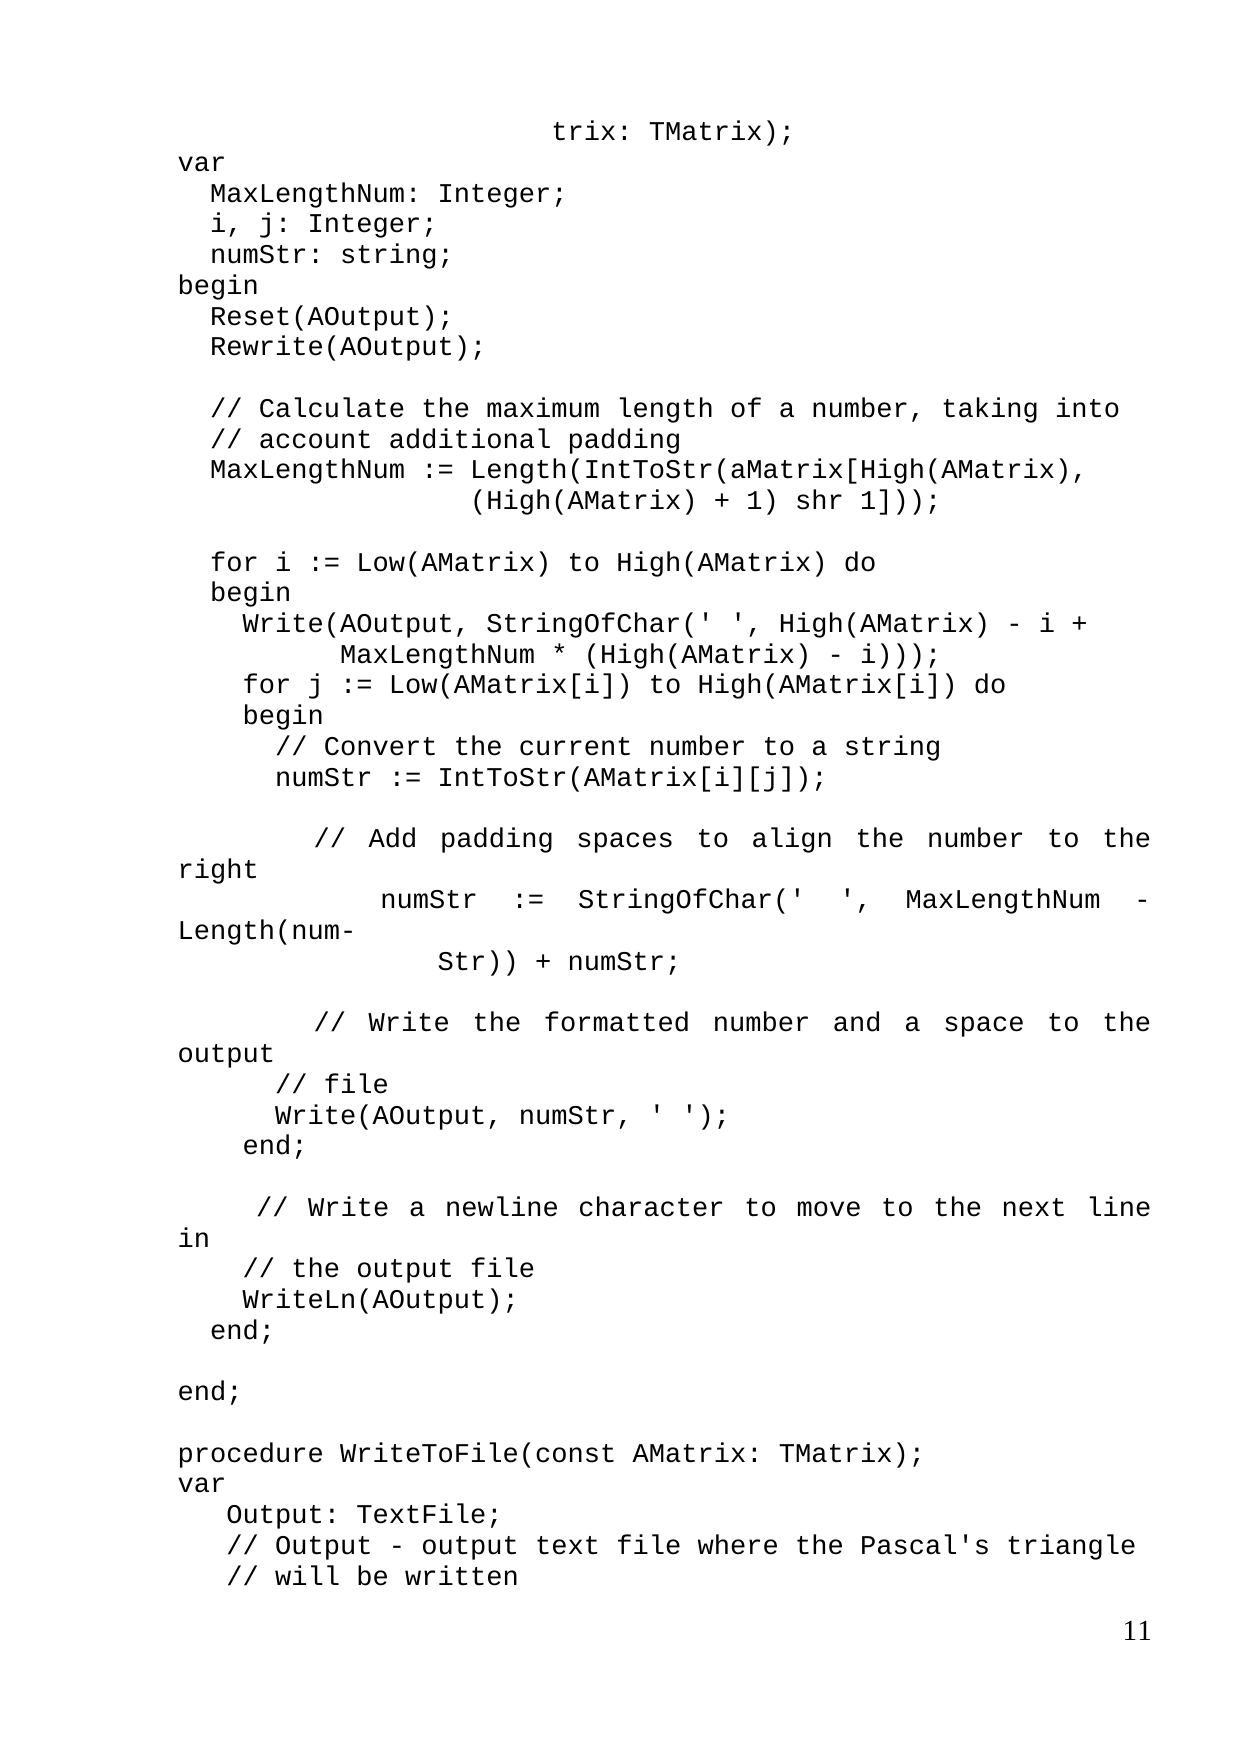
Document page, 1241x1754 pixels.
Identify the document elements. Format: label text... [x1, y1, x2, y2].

text Write(AOutput, numStr, ' '); [177, 1101, 1152, 1132]
text MaxLengthNum * (High(AMatrix) - i))); [177, 641, 1152, 671]
text // Calculate the maximum length of a number, taking into [177, 395, 1152, 425]
text WriteLn(AOutput); [177, 1286, 1152, 1317]
text begin [177, 579, 1152, 610]
text // Write the formatted number and a space to the output [177, 1009, 1152, 1071]
text // Output - output text file where the Pascal's triangle [177, 1532, 1152, 1562]
text Write(AOutput, StringOfChar(' ', High(AMatrix) - i + [177, 610, 1152, 641]
text Output: TextFile; [177, 1501, 1152, 1532]
text // Convert the current number to a string [177, 733, 1152, 763]
text // Add padding spaces to align the number to the right [177, 825, 1152, 886]
text end; [177, 1132, 1152, 1163]
text Rewrite(AOutput); [177, 333, 1152, 364]
text end; [177, 1378, 1152, 1409]
text Str)) + numStr; [177, 948, 1152, 978]
text var [177, 1470, 1152, 1501]
text MaxLengthNum := Length(IntToStr(aMatrix[High(AMatrix), [177, 456, 1152, 487]
text begin [177, 272, 1152, 302]
text // the output file [177, 1255, 1152, 1286]
text // Write a newline character to move to the next line in [177, 1194, 1152, 1255]
text procedure WriteToFile(const AMatrix: TMatrix); [177, 1439, 1152, 1470]
text for j := Low(AMatrix[i]) to High(AMatrix[i]) do [177, 671, 1152, 702]
text trix: TMatrix); [177, 118, 1152, 149]
text numStr := IntToStr(AMatrix[i][j]); [177, 763, 1152, 794]
text // file [177, 1071, 1152, 1101]
text numStr: string; [177, 241, 1152, 272]
text end; [177, 1317, 1152, 1347]
text numStr := StringOfChar(' ', MaxLengthNum - Length(num- [177, 886, 1152, 948]
text i, j: Integer; [177, 210, 1152, 241]
text var [177, 149, 1152, 179]
text (High(AMatrix) + 1) shr 1])); [177, 487, 1152, 518]
text // account additional padding [177, 425, 1152, 456]
text Reset(AOutput); [177, 302, 1152, 333]
text begin [177, 702, 1152, 733]
text // will be written [177, 1562, 1152, 1593]
text MaxLengthNum: Integer; [177, 179, 1152, 210]
text for i := Low(AMatrix) to High(AMatrix) do [177, 548, 1152, 579]
